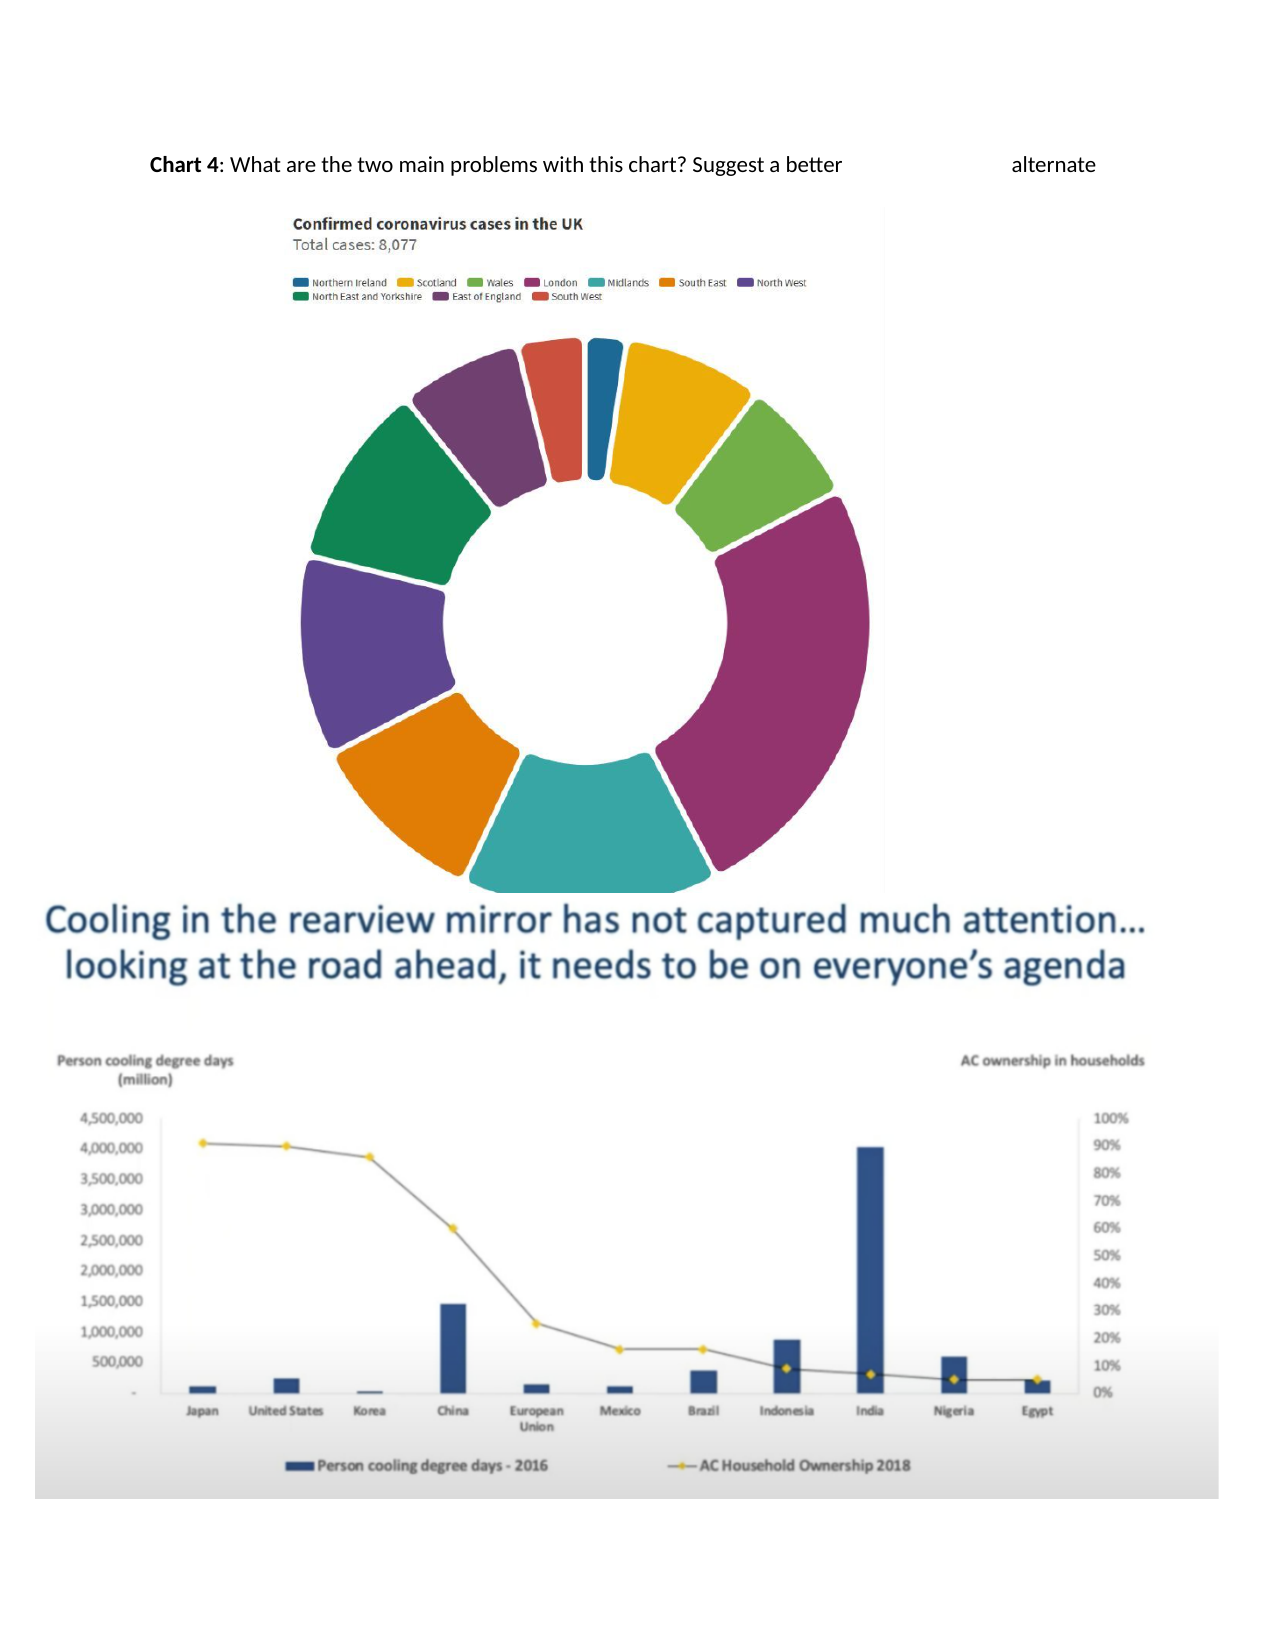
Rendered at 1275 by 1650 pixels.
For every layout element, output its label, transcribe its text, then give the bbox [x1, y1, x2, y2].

picture [35, 207, 1219, 1499]
text Chart 4: What are the two main problems with this chart? Suggest a better alternate chart. [150, 150, 1125, 178]
